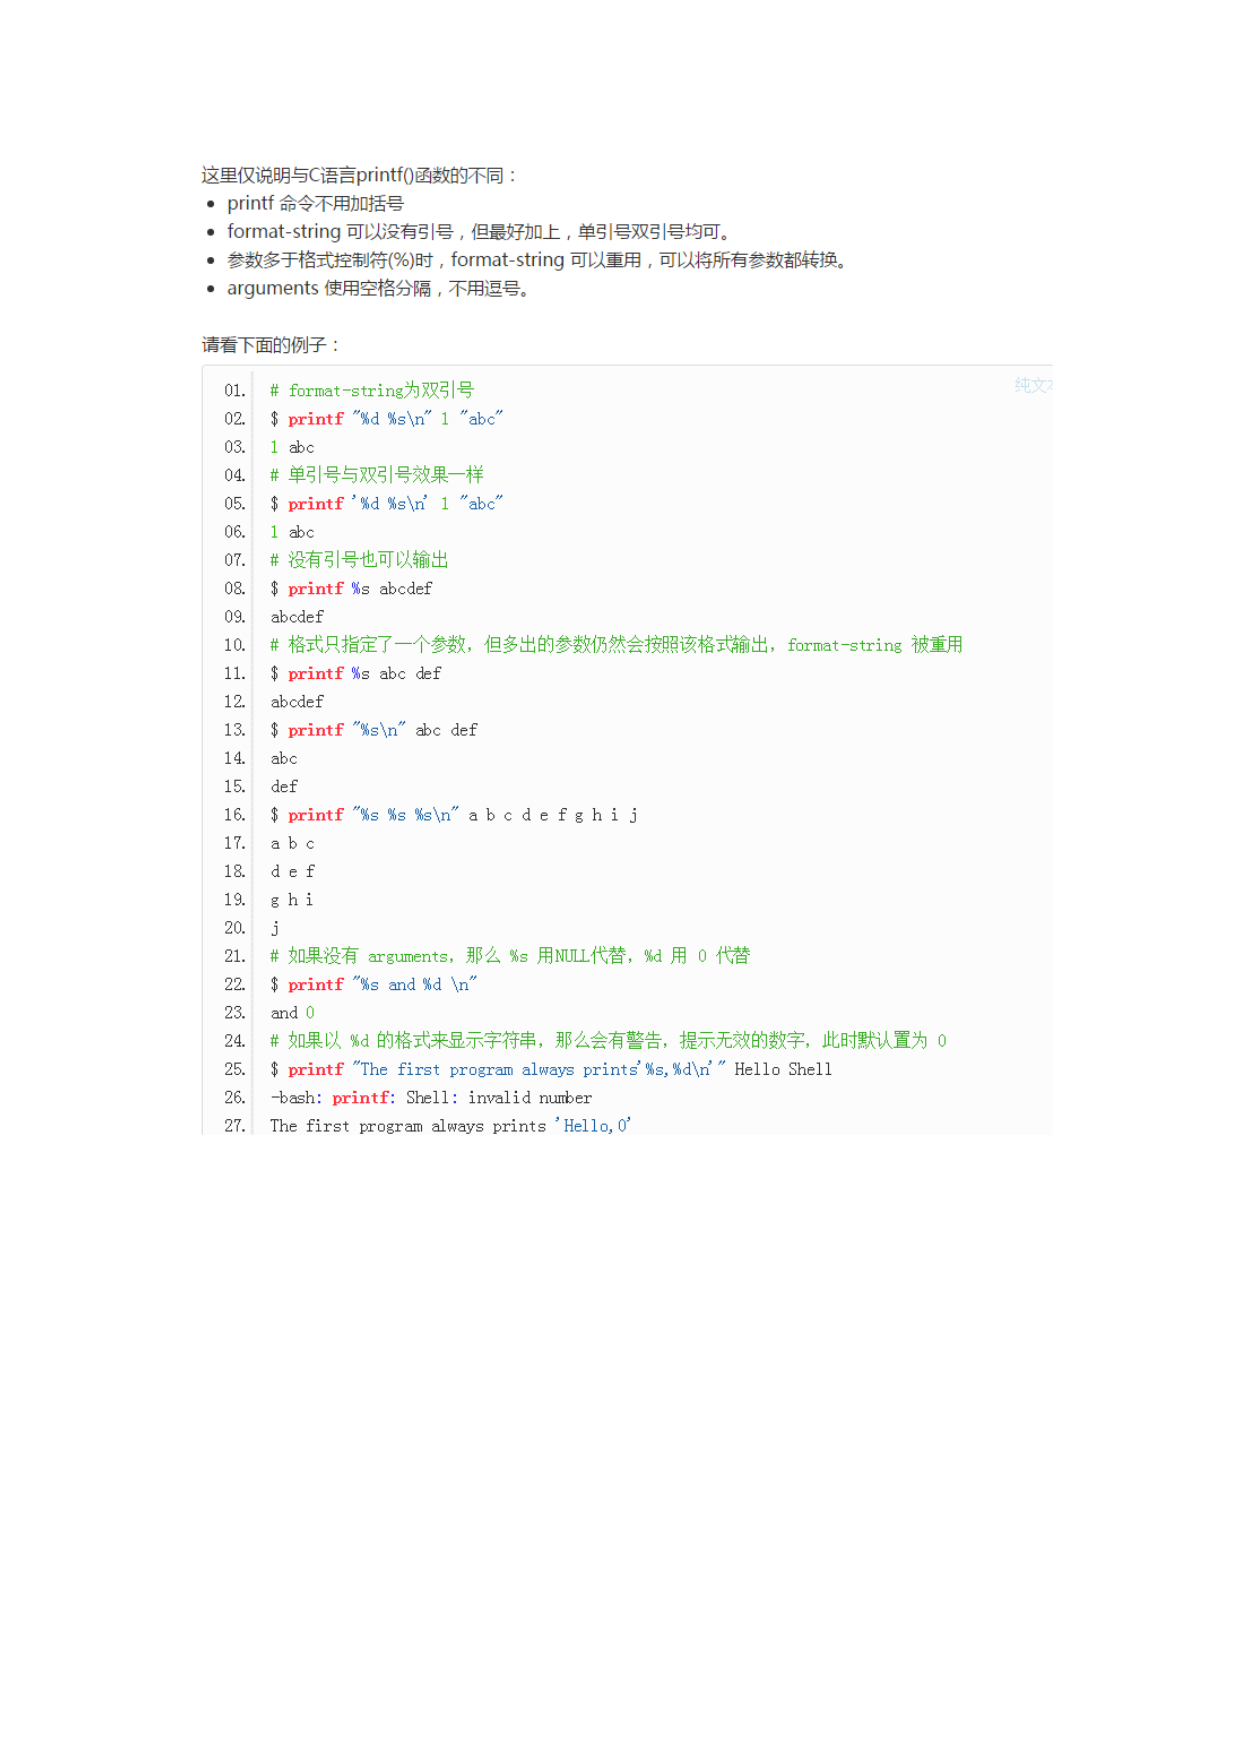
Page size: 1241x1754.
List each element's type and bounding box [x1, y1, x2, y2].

picture [187, 162, 1053, 1135]
